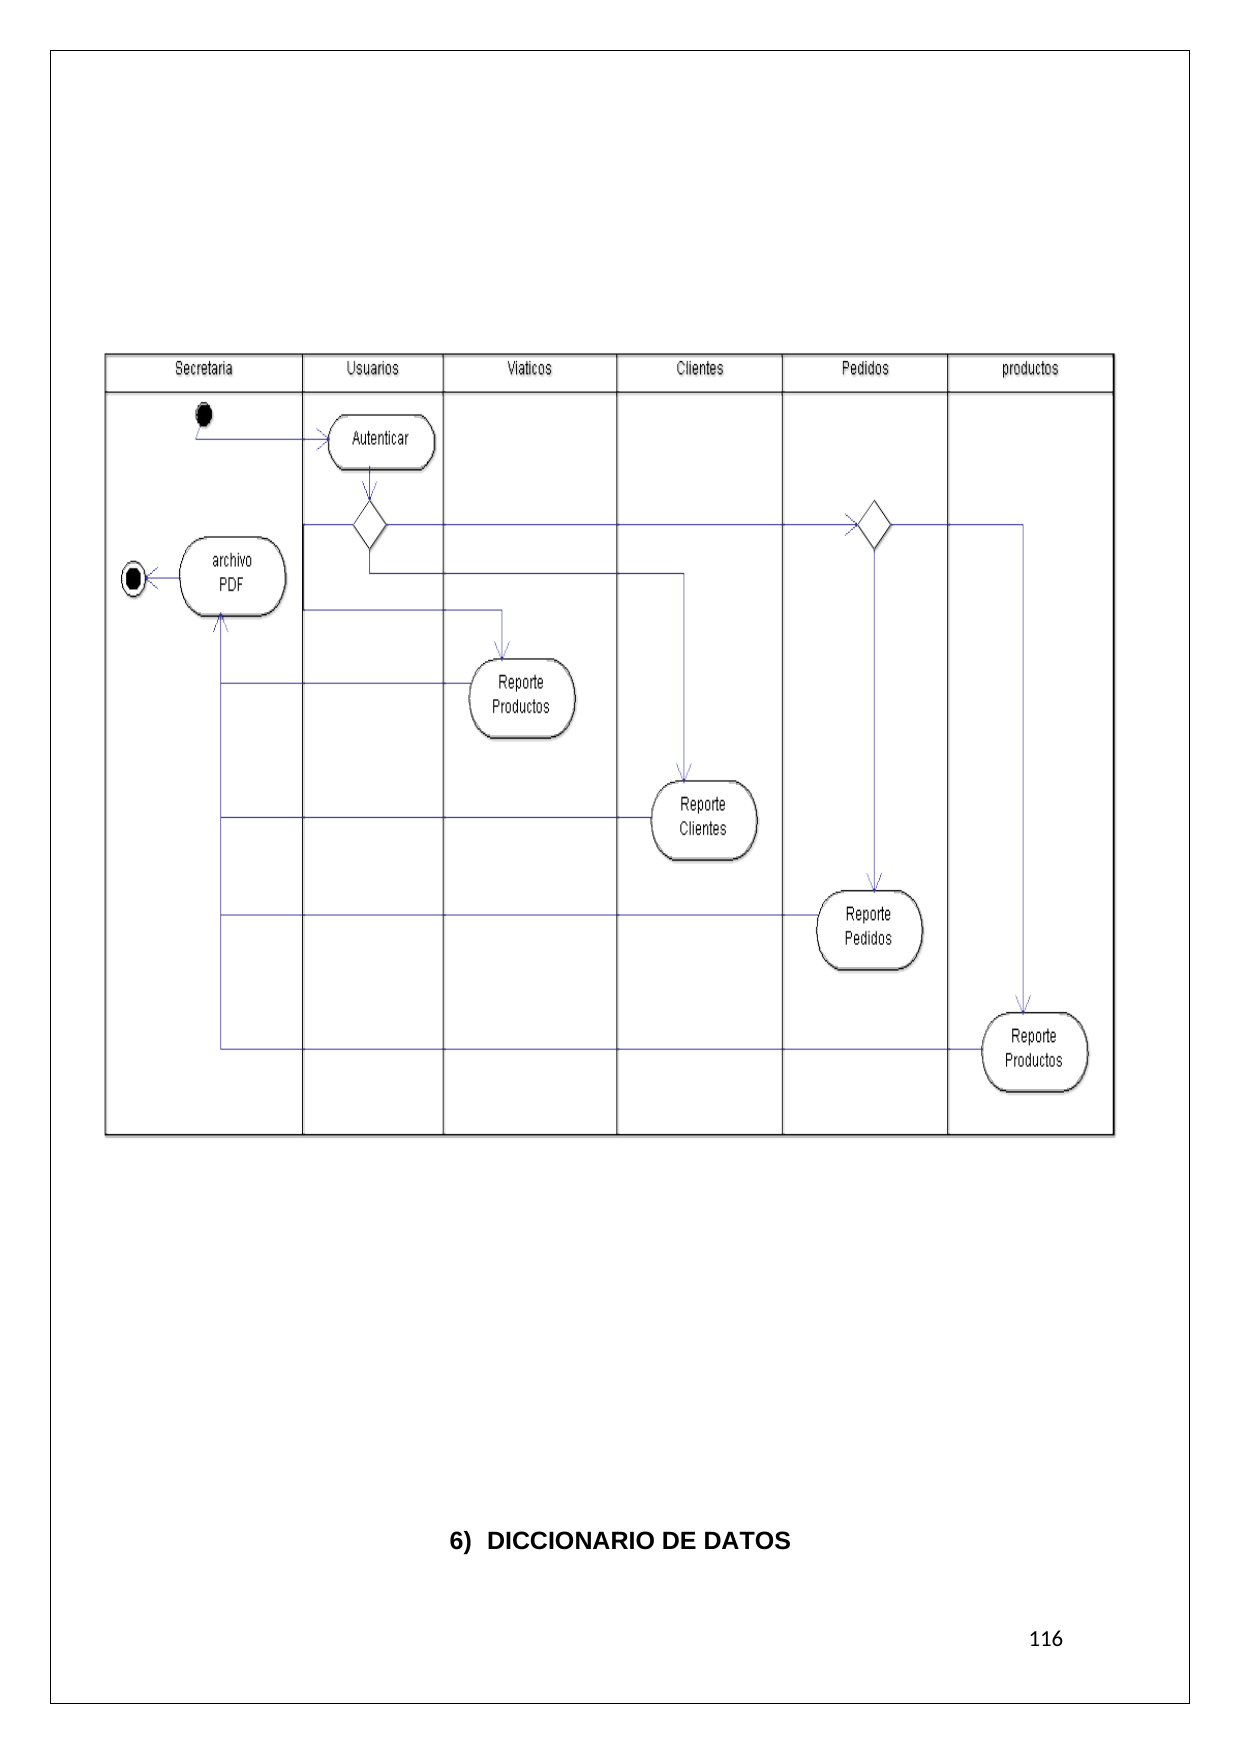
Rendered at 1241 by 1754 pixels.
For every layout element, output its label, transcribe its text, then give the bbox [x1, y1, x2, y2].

list DICCIONARIO DE DATOS [177, 1526, 1063, 1554]
picture [81, 313, 1143, 1161]
